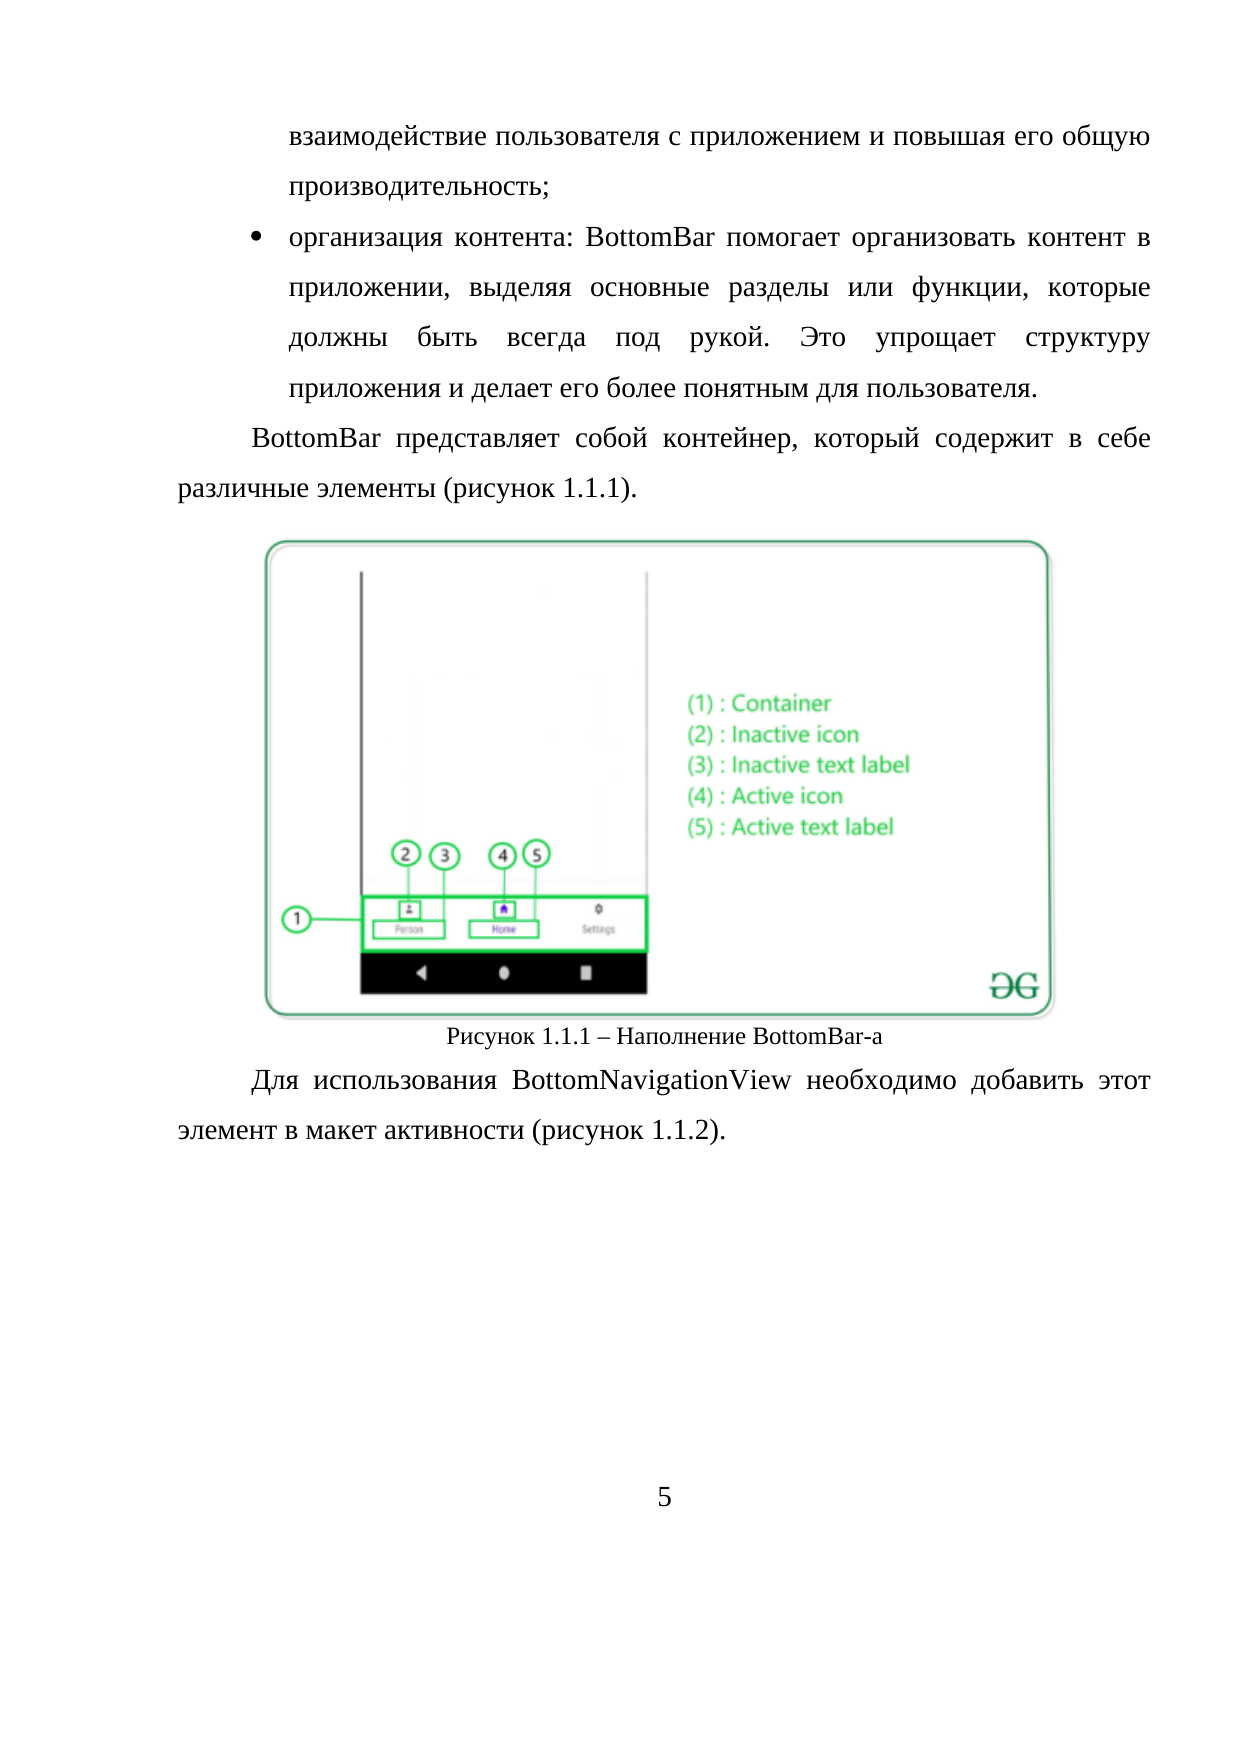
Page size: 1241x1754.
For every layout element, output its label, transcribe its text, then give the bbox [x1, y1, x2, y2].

picture [260, 533, 1069, 1021]
title организация контента: BottomBar помогает организовать контент в приложении, выделяя основные разделы или функции, которые должны быть всегда под рукой. Это упрощает структуру приложения и делает его более понятным для пользователя. [251, 219, 1152, 403]
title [251, 118, 1152, 202]
text BottomBar представляет собой контейнер, который содержит в себе различные элементы (рисунок 1.1.1). [177, 420, 1152, 504]
text Для использования BottomNavigationView необходимо добавить этот элемент в макет активности (рисунок 1.1.2). [177, 1062, 1152, 1146]
